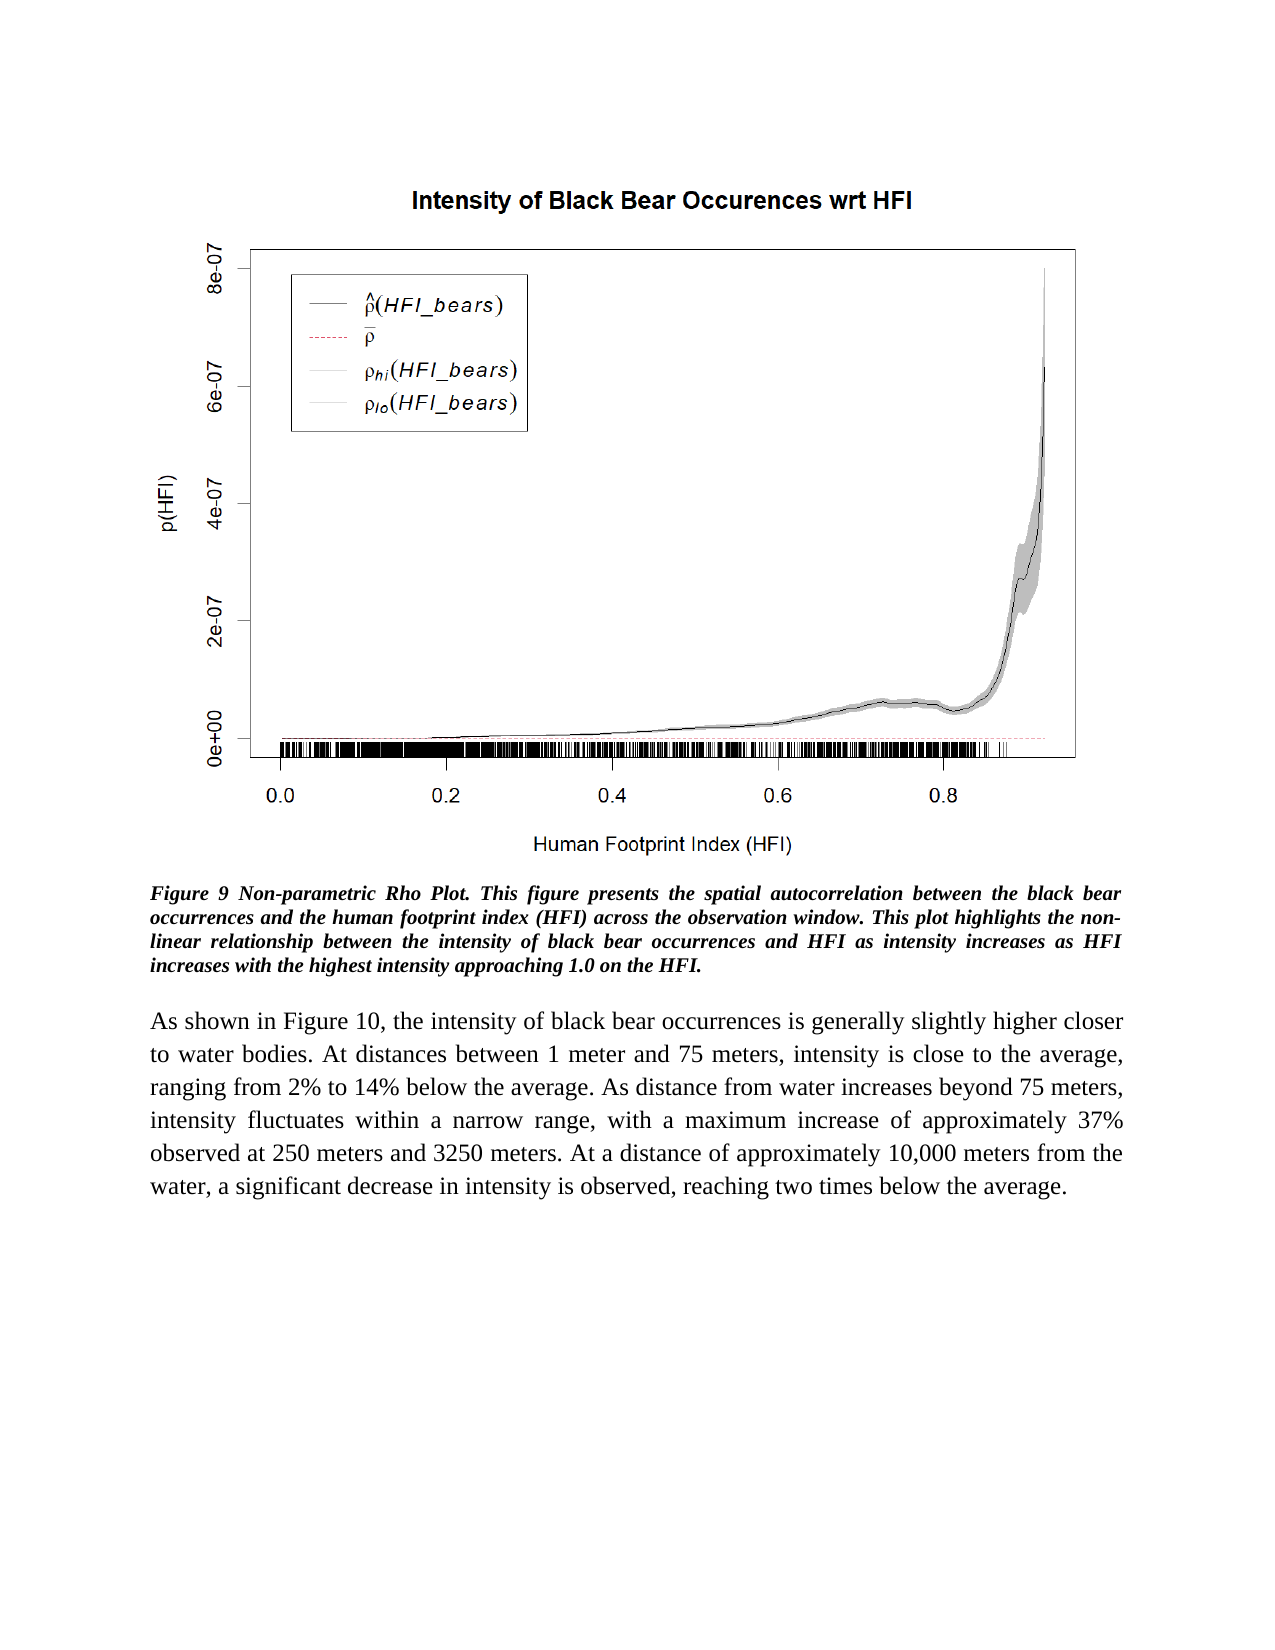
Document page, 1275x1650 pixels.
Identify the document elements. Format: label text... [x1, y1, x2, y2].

text As shown in Figure 10, the intensity of black bear occurrences is generally slightly higher closer to water bodies. At distances between 1 meter and 75 meters, intensity is close to the average, ranging from 2% to 14% below the average. As distance from water increases beyond 75 meters, intensity fluctuates within a narrow range, with a maximum increase of approximately 37% observed at 250 meters and 3250 meters. At a distance of approximately 10,000 meters from the water, a significant decrease in intensity is observed, reaching two times below the average. [150, 1006, 1125, 1200]
picture [150, 150, 1125, 882]
text Figure 9 Non-parametric Rho Plot. This figure presents the spatial autocorrelation between the black bear occurrences and the human footprint index (HFI) across the observation window. This plot highlights the non-linear relationship between the intensity of black bear occurrences and HFI as intensity increases as HFI increases with the highest intensity approaching 1.0 on the HFI. [150, 882, 1125, 977]
